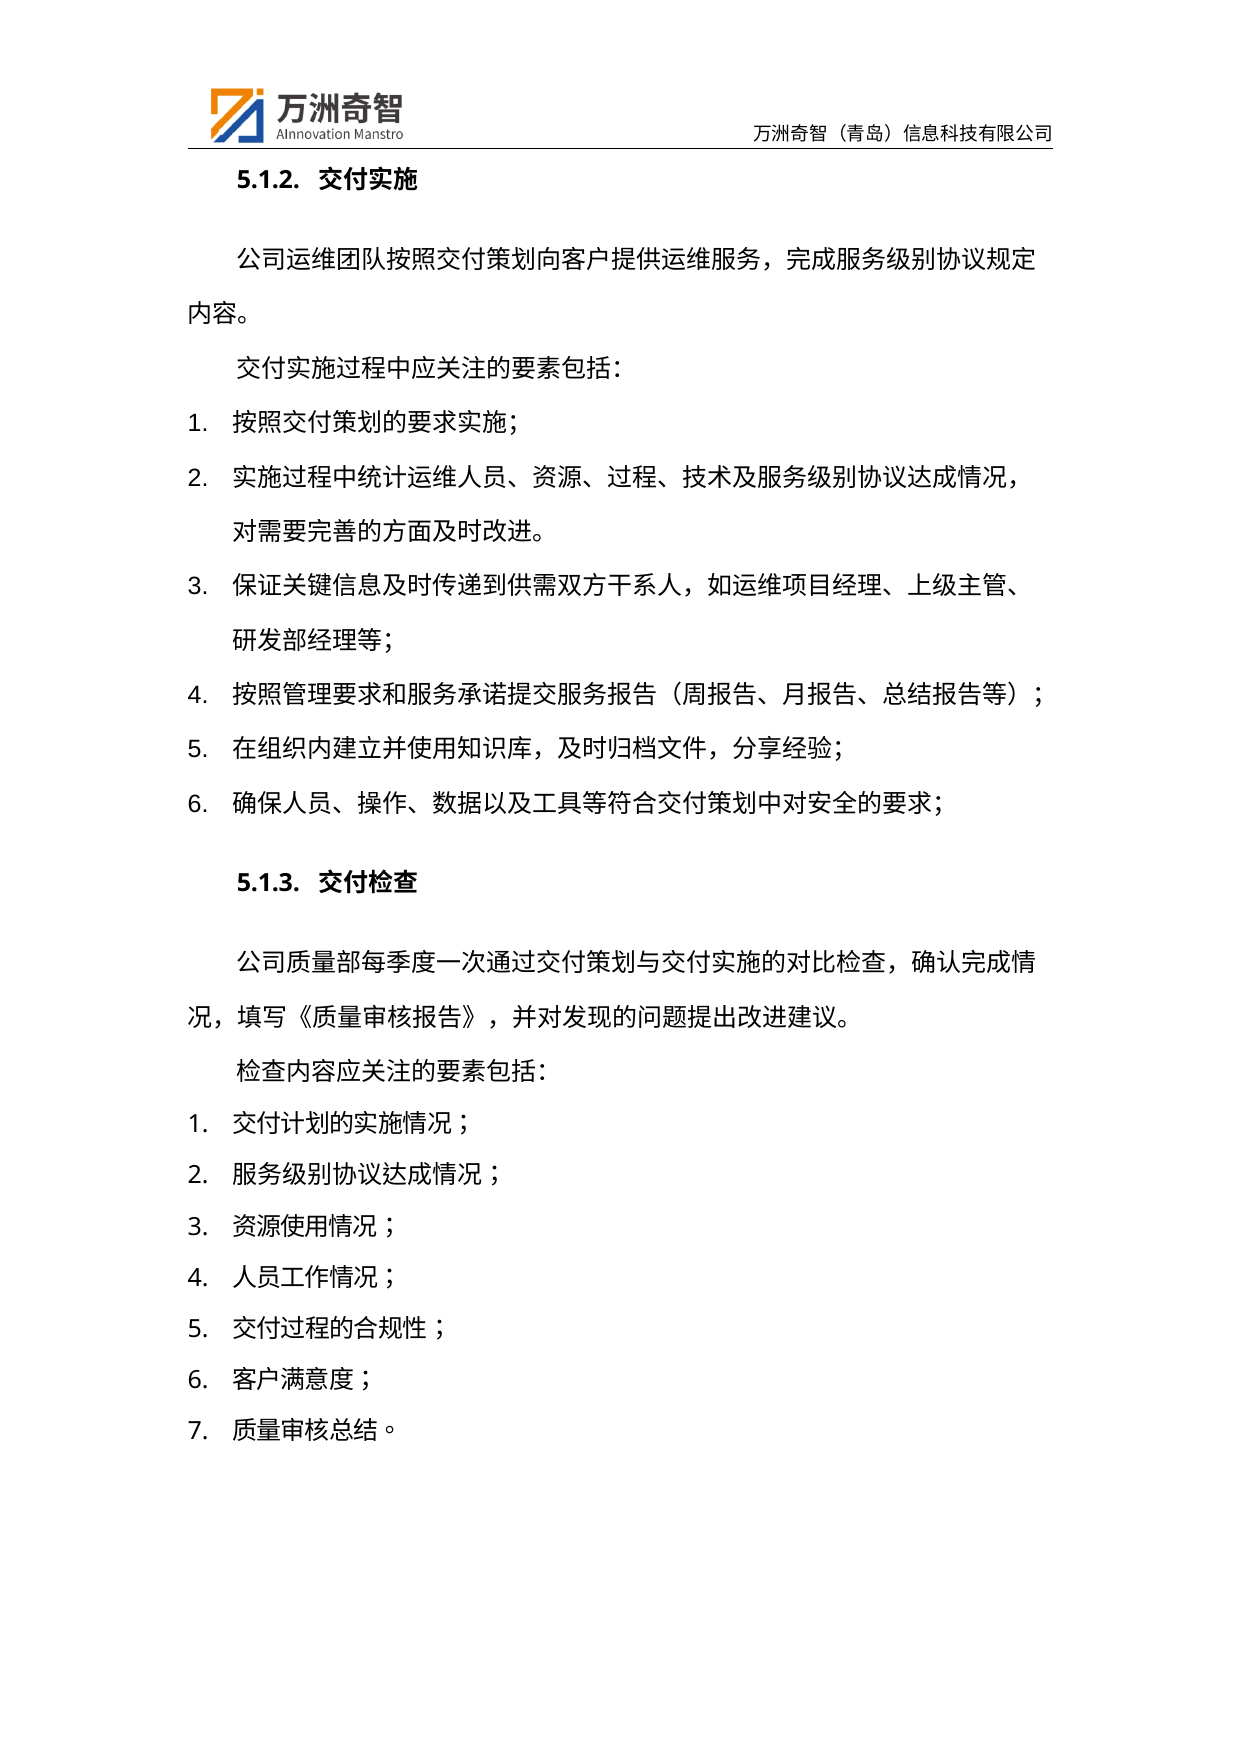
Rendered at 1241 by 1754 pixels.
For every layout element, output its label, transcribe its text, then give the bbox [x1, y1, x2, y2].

text 检查内容应关注的要素包括： [187, 1052, 1053, 1088]
list 在组织内建立并使用知识库，及时归档文件，分享经验； [187, 729, 1053, 765]
text 公司质量部每季度一次通过交付策划与交付实施的对比检查，确认完成情况，填写《质量审核报告》，并对发现的问题提出改进建议。 [187, 943, 1053, 1033]
list 交付计划的实施情况； [187, 1106, 1053, 1140]
text 公司运维团队按照交付策划向客户提供运维服务，完成服务级别协议规定内容。 [187, 239, 1053, 330]
text 交付实施过程中应关注的要素包括： [187, 348, 1053, 384]
list 确保人员、操作、数据以及工具等符合交付策划中对安全的要求； [187, 783, 1053, 819]
list 实施过程中统计运维人员、资源、过程、技术及服务级别协议达成情况，对需要完善的方面及时改进。 [187, 457, 1053, 548]
list 保证关键信息及时传递到供需双方干系人，如运维项目经理、上级主管、研发部经理等； [187, 566, 1053, 656]
list 按照交付策划的要求实施； [187, 403, 1053, 439]
list 资源使用情况； [187, 1208, 1053, 1242]
list 人员工作情况； [187, 1259, 1053, 1293]
text 交付检查 [187, 865, 1053, 899]
list 服务级别协议达成情况； [187, 1157, 1053, 1191]
list 交付过程的合规性； [187, 1310, 1053, 1344]
text 交付实施 [187, 161, 1053, 196]
list 质量审核总结。 [187, 1412, 1053, 1446]
list 按照管理要求和服务承诺提交服务报告（周报告、月报告、总结报告等）； [187, 674, 1053, 711]
picture [194, 79, 417, 148]
list 客户满意度； [187, 1361, 1053, 1395]
